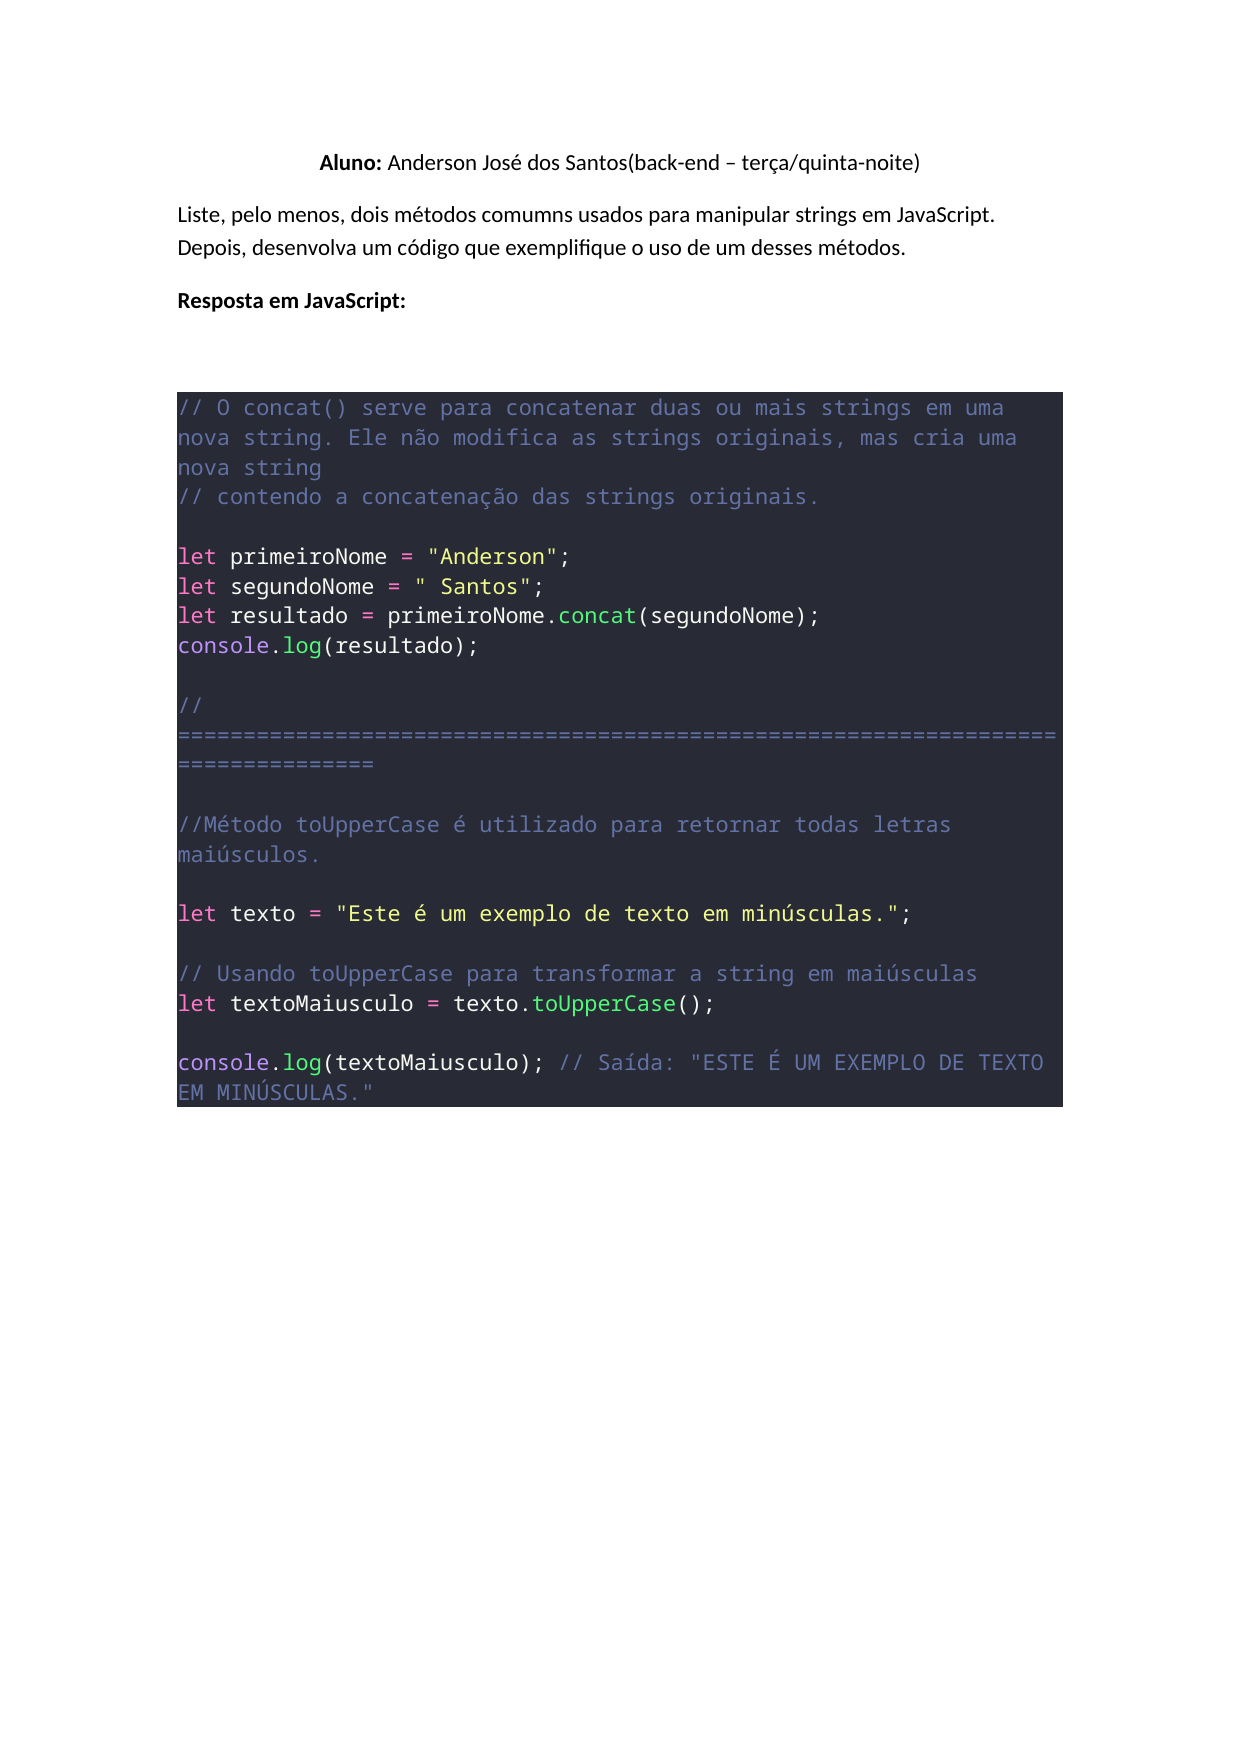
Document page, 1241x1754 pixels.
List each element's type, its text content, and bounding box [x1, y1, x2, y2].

text Resposta em JavaScript: [177, 286, 1063, 314]
text console.log(textoMaiusculo); // Saída: "ESTE É UM EXEMPLO DE TEXTO EM MINÚSCULAS." [177, 1047, 1063, 1107]
text //================================================================================== [177, 690, 1063, 779]
text console.log(resultado); [177, 630, 1063, 660]
text let segundoNome = " Santos"; [177, 571, 1063, 600]
text Liste, pelo menos, dois métodos comumns usados para manipular strings em JavaScript. Depois, desenvolva um código que exemplifique o uso de um desses métodos. [177, 201, 1063, 261]
text // Usando toUpperCase para transformar a string em maiúsculas [177, 958, 1063, 988]
text let primeiroNome = "Anderson"; [177, 541, 1063, 571]
text // contendo a concatenação das strings originais. [177, 481, 1063, 511]
text // O concat() serve para concatenar duas ou mais strings em uma nova string. Ele não modifica as strings originais, mas cria uma nova string [177, 392, 1063, 481]
text //Método toUpperCase é utilizado para retornar todas letras maiúsculos. [177, 809, 1063, 868]
text let textoMaiusculo = texto.toUpperCase(); [177, 988, 1063, 1017]
text let texto = "Este é um exemplo de texto em minúsculas."; [177, 898, 1063, 928]
text Aluno: Anderson José dos Santos(back-end – terça/quinta-noite) [177, 148, 1063, 176]
text let resultado = primeiroNome.concat(segundoNome); [177, 600, 1063, 630]
